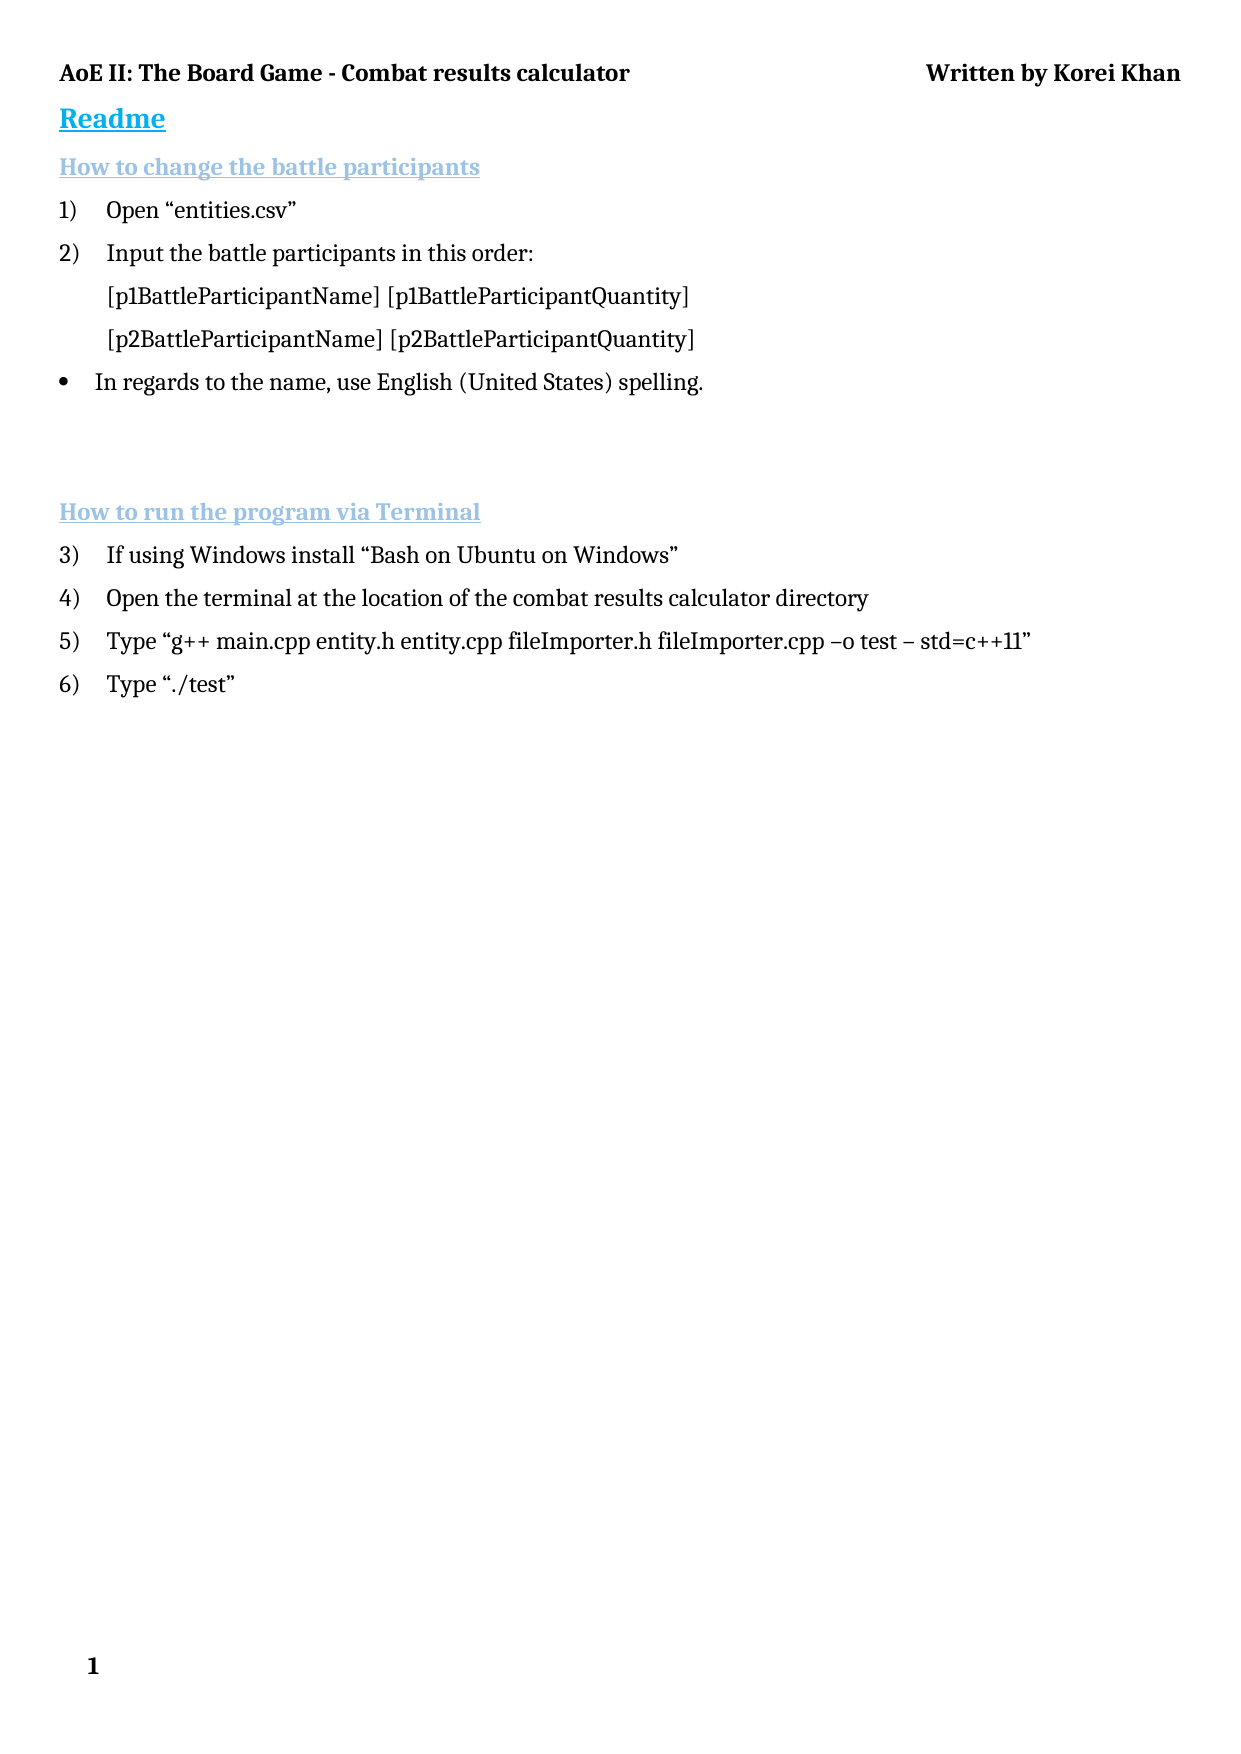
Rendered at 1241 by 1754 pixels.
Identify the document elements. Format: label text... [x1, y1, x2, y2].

list If using Windows install “Bash on Ubuntu on Windows” [59, 541, 1181, 569]
list [p2BattleParticipantName] [p2BattleParticipantQuantity] [106, 325, 1181, 354]
list Type “./test” [59, 670, 1181, 699]
list In regards to the name, use English (United States) spelling. [59, 368, 1181, 397]
list Type “g++ main.cpp entity.h entity.cpp fileImporter.h fileImporter.cpp –o test – std=c++11” [59, 627, 1181, 656]
list [p1BattleParticipantName] [p1BattleParticipantQuantity] [106, 282, 1181, 311]
list Open the terminal at the location of the combat results calculator directory [59, 584, 1181, 612]
subtitle Readme [59, 102, 1181, 136]
subtitle How to change the battle participants [59, 152, 1181, 181]
list Input the battle participants in this order: [59, 239, 1181, 267]
list Open “entities.csv” [59, 196, 1181, 224]
subtitle How to run the program via Terminal [59, 497, 1181, 526]
